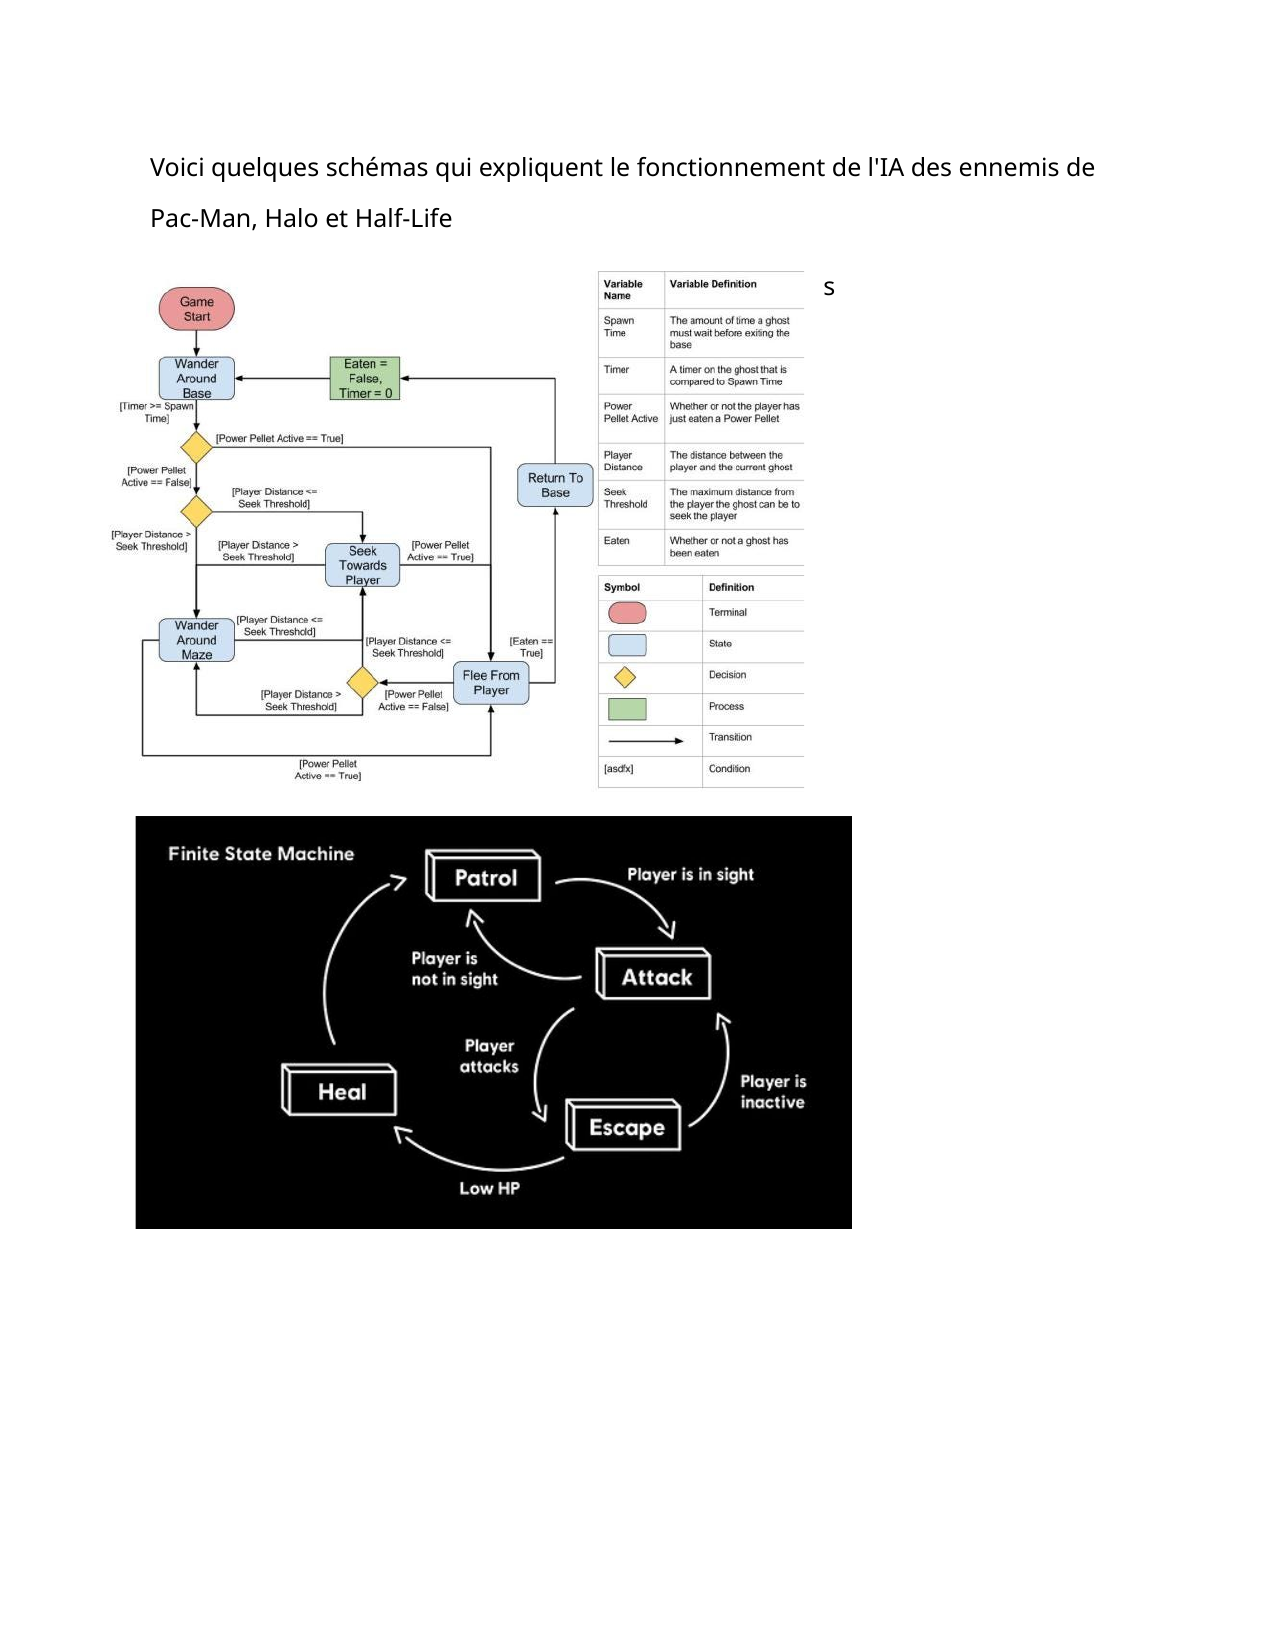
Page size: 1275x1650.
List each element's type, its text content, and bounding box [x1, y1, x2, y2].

picture [135, 816, 852, 1229]
text Voici quelques schémas qui expliquent le fonctionnement de l'IA des ennemis de Pac-Man, Halo et Half-Life [150, 150, 1125, 235]
picture [100, 271, 805, 798]
text s [150, 269, 1125, 303]
